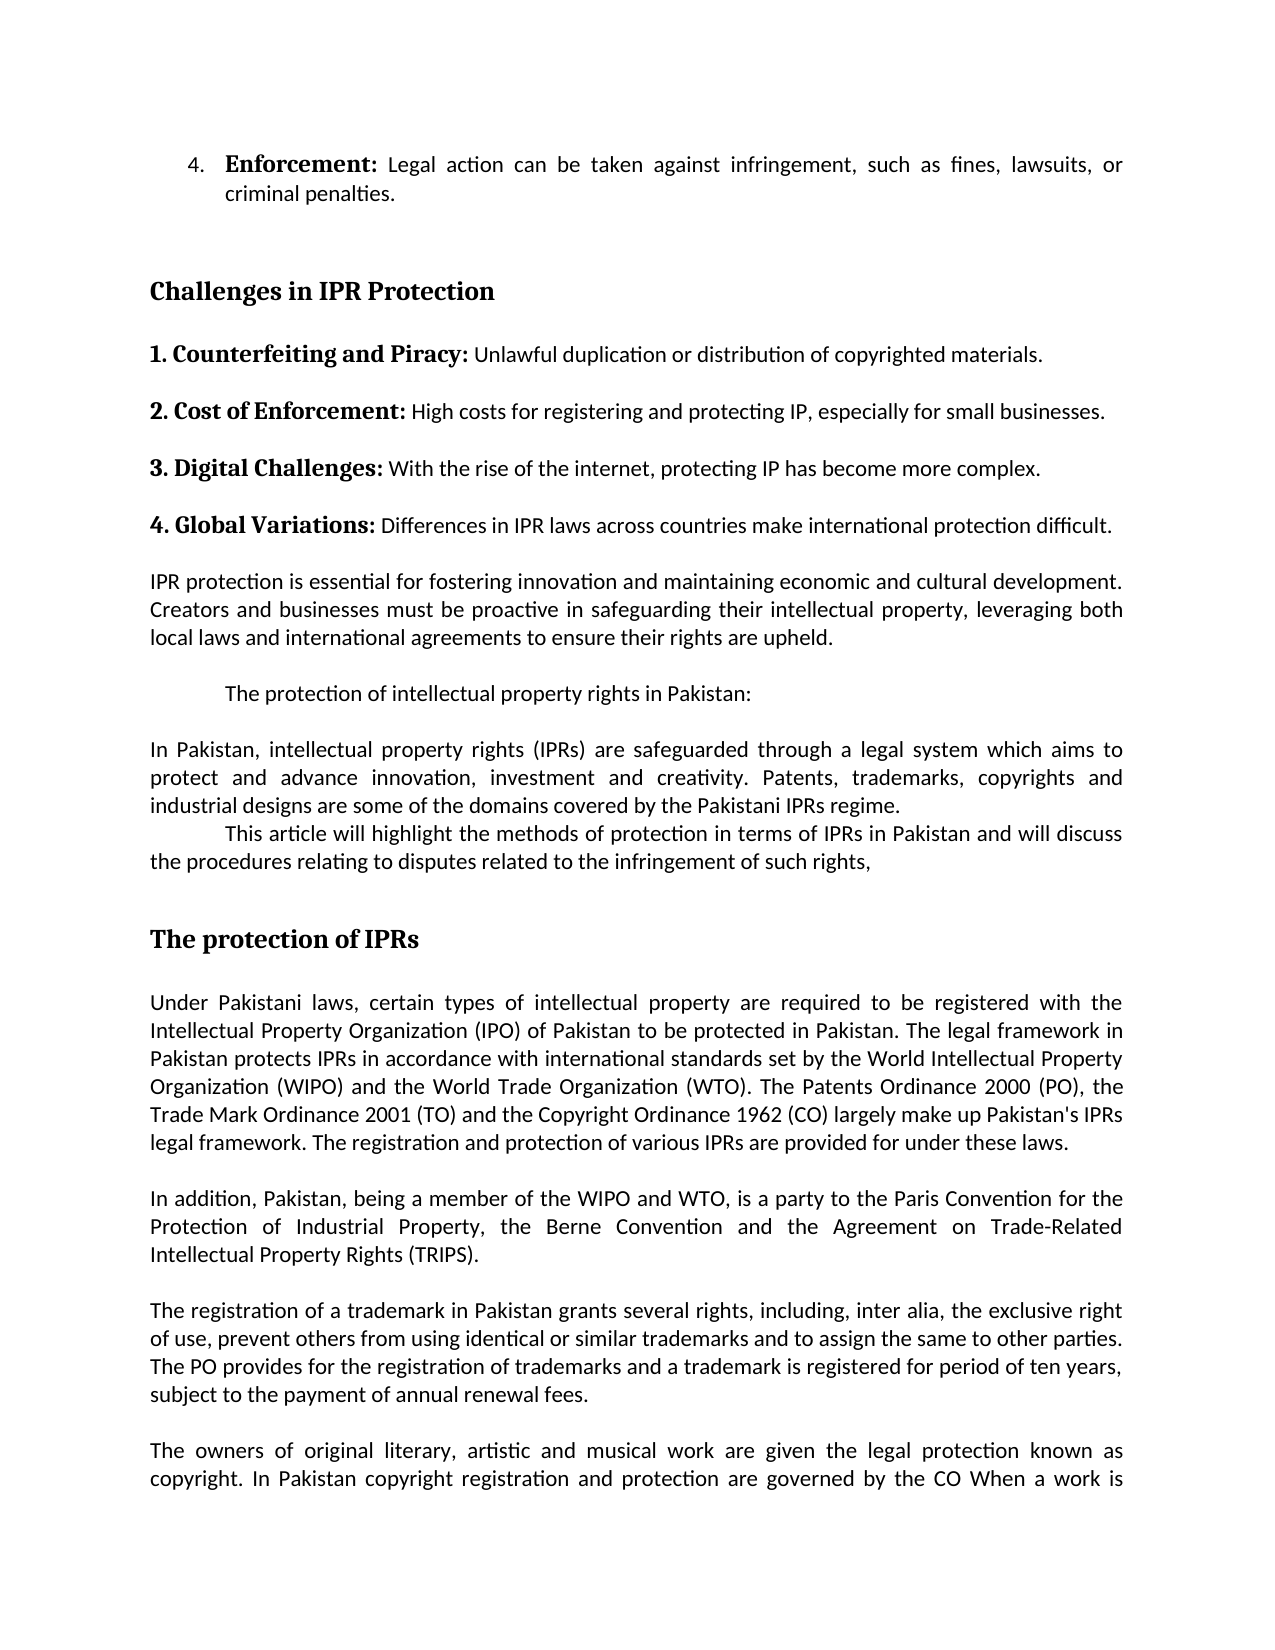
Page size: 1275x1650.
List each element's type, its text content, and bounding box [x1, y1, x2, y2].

text This article will highlight the methods of protection in terms of IPRs in Pakistan and will discuss the procedures relating to disputes related to the infringement of such rights, [150, 819, 1125, 876]
text 2. Cost of Enforcement: High costs for registering and protecting IP, especially for small businesses. [150, 397, 1125, 426]
subtitle Challenges in IPR Protection [150, 276, 1125, 308]
subtitle The protection of IPRs [150, 924, 1125, 956]
text Under Pakistani laws, certain types of intellectual property are required to be registered with the Intellectual Property Organization (IPO) of Pakistan to be protected in Pakistan. The legal framework in Pakistan protects IPRs in accordance with international standards set by the World Intellectual Property Organization (WIPO) and the World Trade Organization (WTO). The Patents Ordinance 2000 (PO), the Trade Mark Ordinance 2001 (TO) and the Copyright Ordinance 1962 (CO) largely make up Pakistan's IPRs legal framework. The registration and protection of various IPRs are provided for under these laws. [150, 988, 1125, 1156]
text 1. Counterfeiting and Piracy: Unlawful duplication or distribution of copyrighted materials. [150, 340, 1125, 369]
text The registration of a trademark in Pakistan grants several rights, including, inter alia, the exclusive right of use, prevent others from using identical or similar trademarks and to assign the same to other parties. The PO provides for the registration of trademarks and a trademark is registered for period of ten years, subject to the payment of annual renewal fees. [150, 1296, 1125, 1408]
text In Pakistan, intellectual property rights (IPRs) are safeguarded through a legal system which aims to protect and advance innovation, investment and creativity. Patents, trademarks, copyrights and industrial designs are some of the domains covered by the Pakistani IPRs regime. [150, 735, 1125, 819]
list Enforcement: Legal action can be taken against infringement, such as fines, lawsuits, or criminal penalties. [187, 150, 1125, 207]
text 4. Global Variations: Differences in IPR laws across countries make international protection difficult. [150, 511, 1125, 539]
text 3. Digital Challenges: With the rise of the internet, protecting IP has become more complex. [150, 454, 1125, 482]
text The protection of intellectual property rights in Pakistan: [150, 679, 1125, 707]
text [150, 1436, 1125, 1492]
text In addition, Pakistan, being a member of the WIPO and WTO, is a party to the Paris Convention for the Protection of Industrial Property, the Berne Convention and the Agreement on Trade-Related Intellectual Property Rights (TRIPS). [150, 1184, 1125, 1268]
text IPR protection is essential for fostering innovation and maintaining economic and cultural development. Creators and businesses must be proactive in safeguarding their intellectual property, leveraging both local laws and international agreements to ensure their rights are upheld. [150, 567, 1125, 651]
